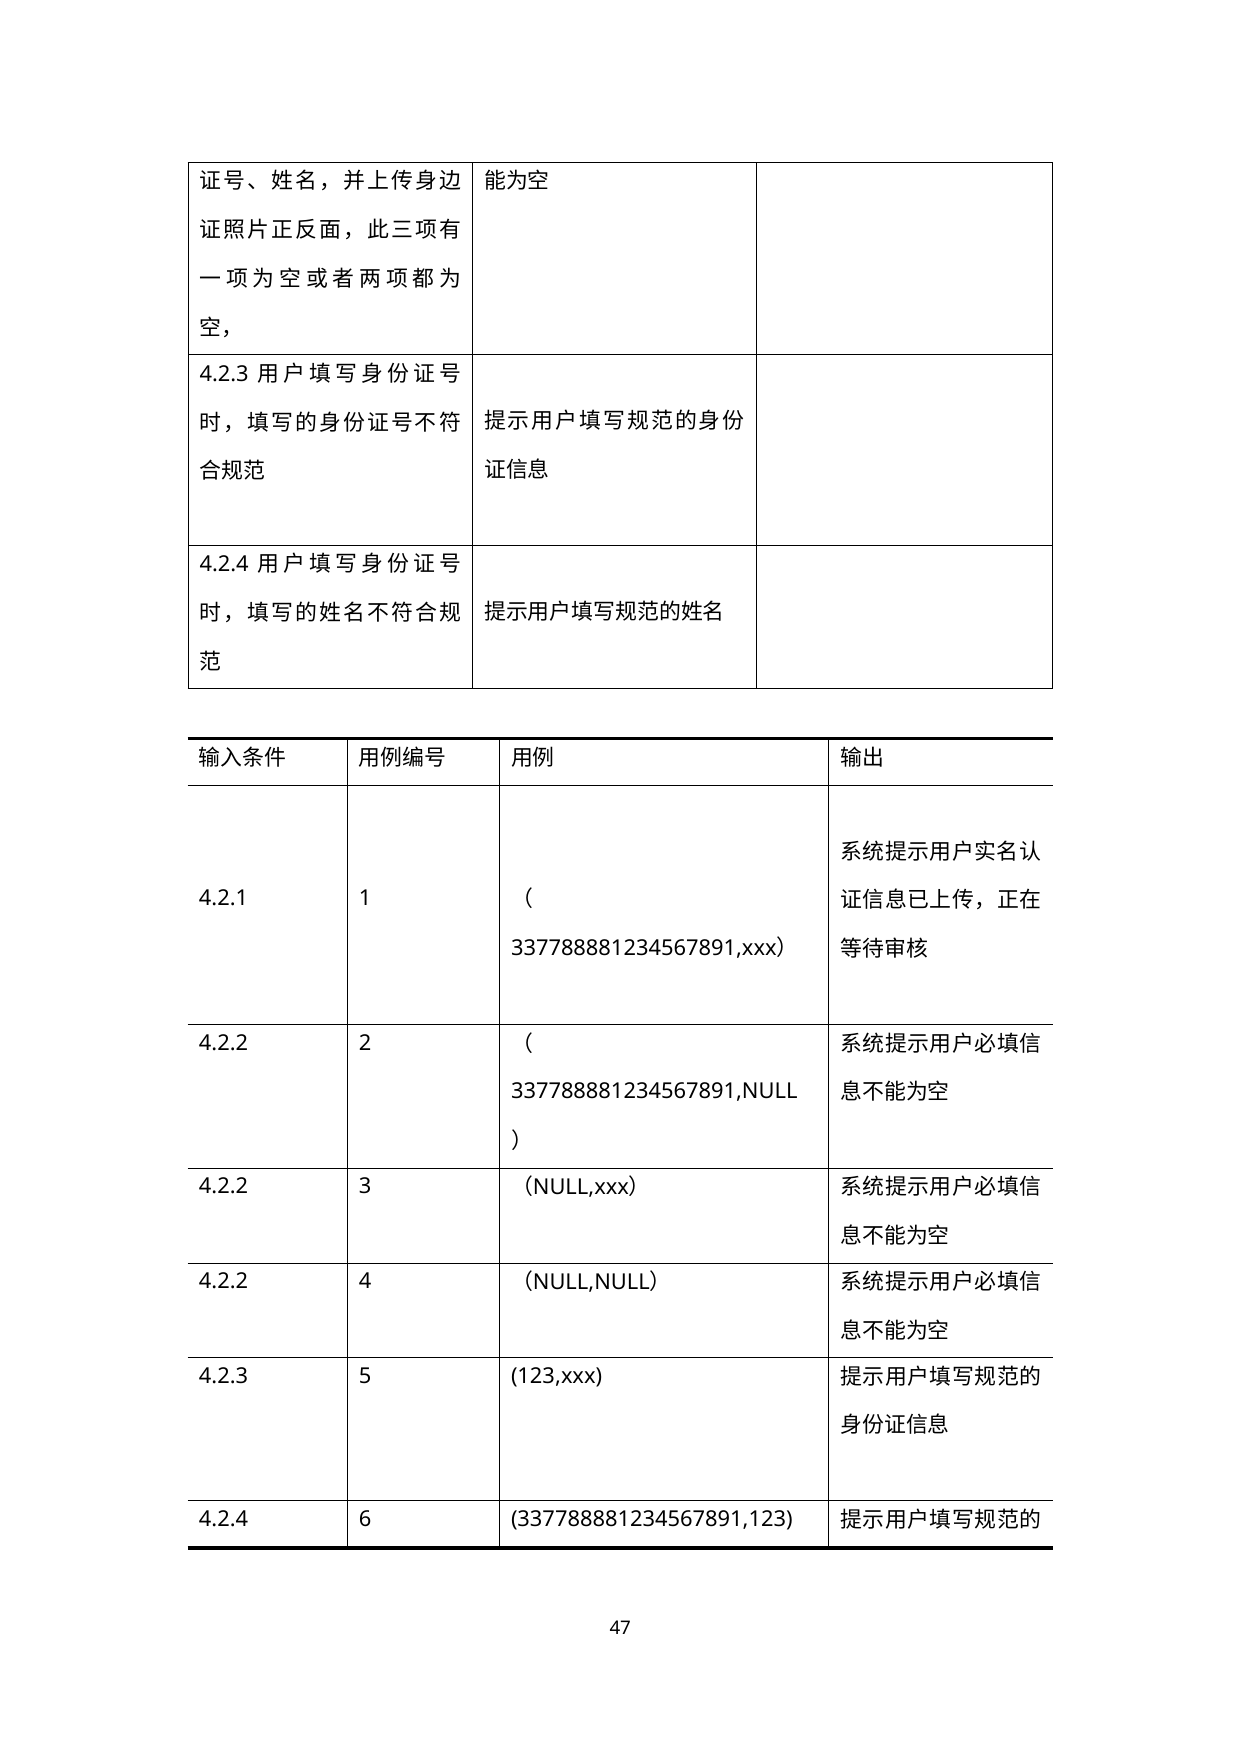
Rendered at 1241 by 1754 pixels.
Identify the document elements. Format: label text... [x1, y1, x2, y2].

table_header 用例编号 [348, 740, 499, 785]
table_cell 4.2.1 [188, 786, 347, 1024]
table_cell 1 [348, 786, 499, 1024]
table_cell [757, 163, 1052, 354]
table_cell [189, 163, 472, 354]
table_cell 提示用户填写规范的姓名 [473, 546, 756, 688]
table_cell （337788881234567891,xxx） [500, 786, 828, 1024]
table_cell 4.2.4用户填写身份证号时，填写的姓名不符合规范 [189, 546, 472, 688]
table_cell 6 [348, 1501, 499, 1546]
table_cell 系统提示用户必填信息不能为空 [829, 1264, 1053, 1357]
table_cell 系统提示用户必填选项不能为空 [473, 163, 756, 354]
table_cell 系统提示用户实名认证信息已上传，正在等待审核 [829, 786, 1053, 1024]
table_cell (123,xxx) [500, 1358, 828, 1500]
table_cell （NULL,NULL） [500, 1264, 828, 1357]
table_cell 系统提示用户必填信息不能为空 [829, 1025, 1053, 1168]
table_cell 2 [348, 1025, 499, 1168]
table_cell 4.2.2 [188, 1264, 347, 1357]
table_cell [757, 355, 1052, 545]
table_header 输出 [829, 740, 1053, 785]
table_cell 提示用户填写规范的身份证信息 [829, 1358, 1053, 1500]
table_cell 4.2.2 [188, 1169, 347, 1262]
table_cell 4.2.3 [188, 1358, 347, 1500]
table_cell 4.2.2 [188, 1025, 347, 1168]
table_cell 4 [348, 1264, 499, 1357]
table_cell [757, 546, 1052, 688]
table_cell 4.2.4 [188, 1501, 347, 1546]
table_cell 提示用户填写规范的身份证信息 [473, 355, 756, 545]
table_cell 3 [348, 1169, 499, 1262]
table_cell 系统提示用户必填信息不能为空 [829, 1169, 1053, 1262]
table_cell 提示用户填写规范的姓名 [829, 1501, 1053, 1546]
table_cell 4.2.3用户填写身份证号时，填写的身份证号不符合规范 [189, 355, 472, 545]
table_header 用例 [500, 740, 828, 785]
table_header 输入条件 [188, 740, 347, 785]
table_cell （337788881234567891,NULL） [500, 1025, 828, 1168]
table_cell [500, 1501, 828, 1546]
table_cell （NULL,xxx） [500, 1169, 828, 1262]
table_cell 5 [348, 1358, 499, 1500]
